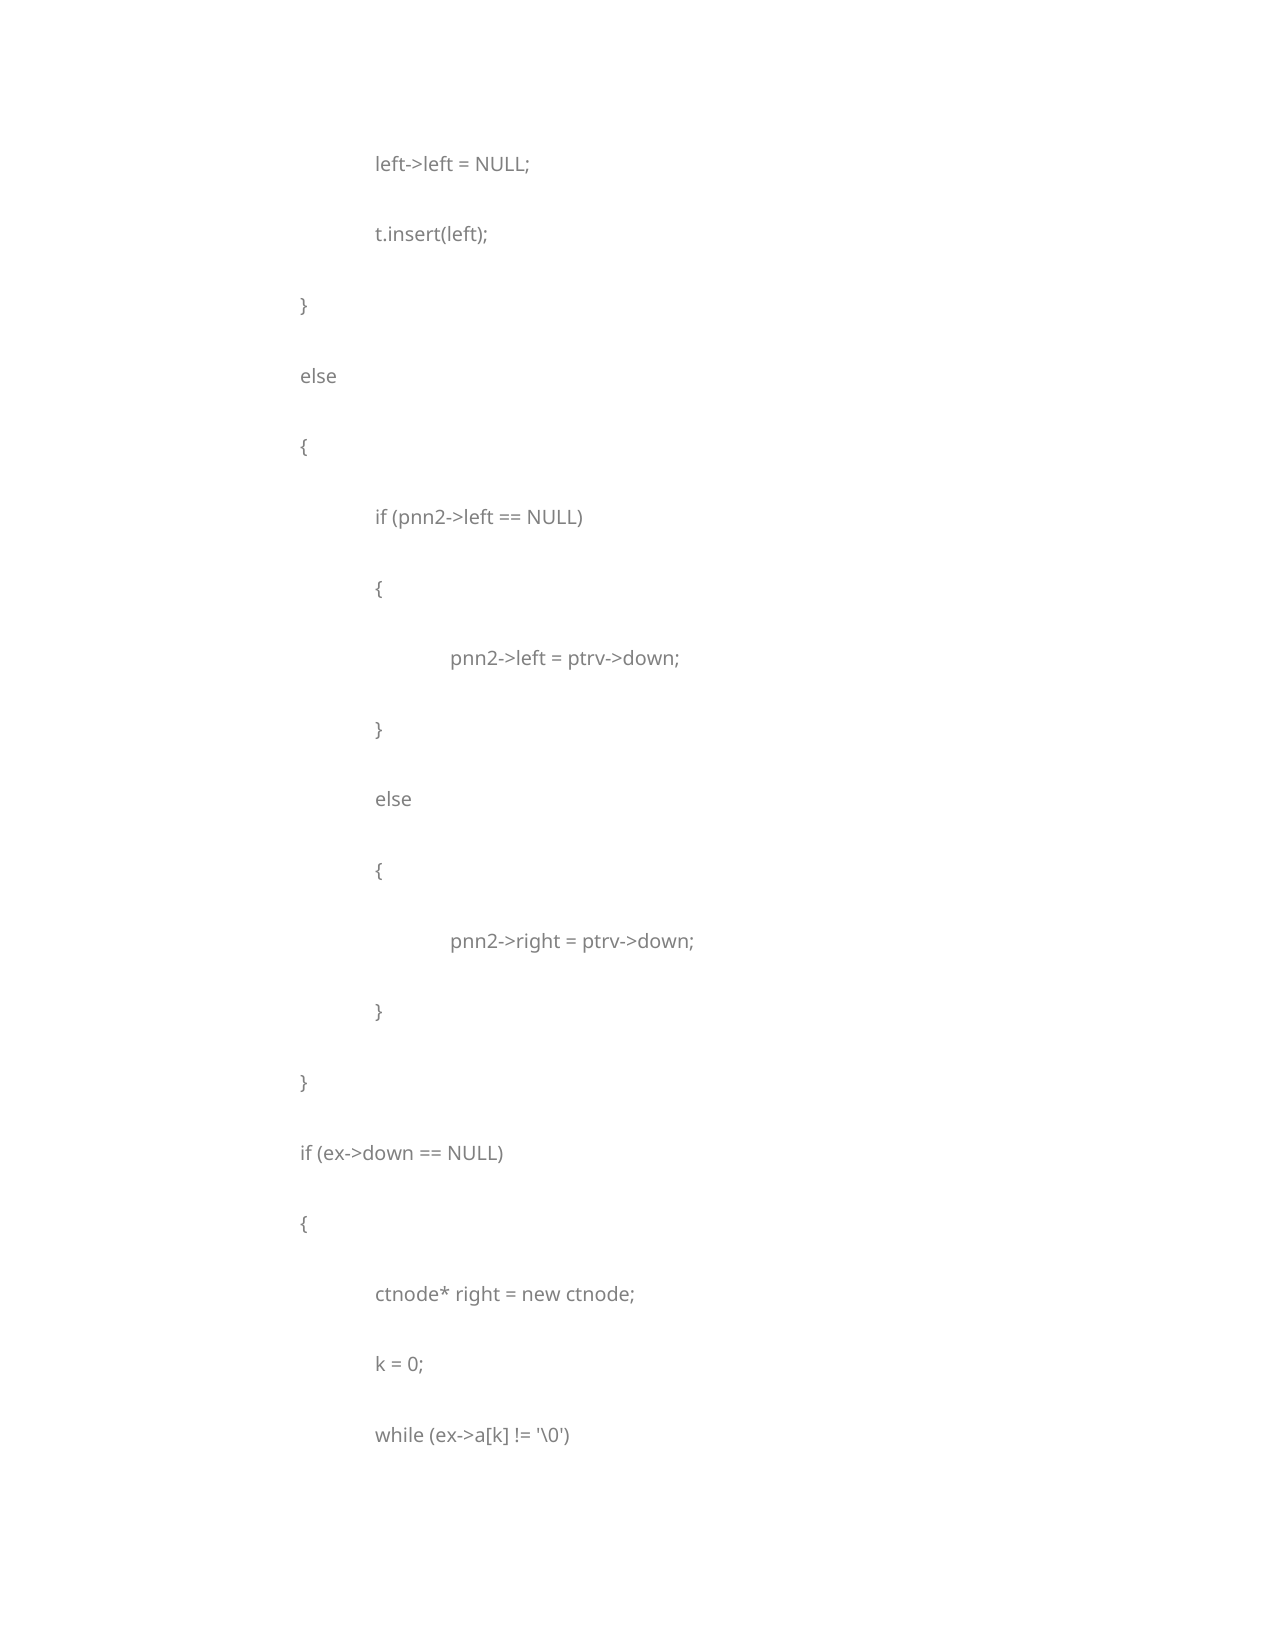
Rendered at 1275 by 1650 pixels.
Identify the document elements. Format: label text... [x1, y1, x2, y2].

text else [150, 362, 1125, 389]
text k = 0; [150, 1351, 1125, 1378]
text } [150, 291, 1125, 318]
text if (ex->down == NULL) [150, 1139, 1125, 1166]
text { [150, 856, 1125, 883]
text pnn2->left = ptrv->down; [150, 644, 1125, 671]
text } [150, 1068, 1125, 1095]
text { [150, 432, 1125, 459]
text } [150, 997, 1125, 1024]
text while (ex->a[k] != '\0') [150, 1421, 1125, 1448]
text } [150, 715, 1125, 742]
text pnn2->right = ptrv->down; [150, 927, 1125, 954]
text t.insert(left); [150, 221, 1125, 248]
text left->left = NULL; [150, 150, 1125, 177]
text { [150, 1209, 1125, 1236]
text ctnode* right = new ctnode; [150, 1280, 1125, 1307]
text if (pnn2->left == NULL) [150, 503, 1125, 530]
text else [150, 786, 1125, 813]
text { [150, 574, 1125, 601]
